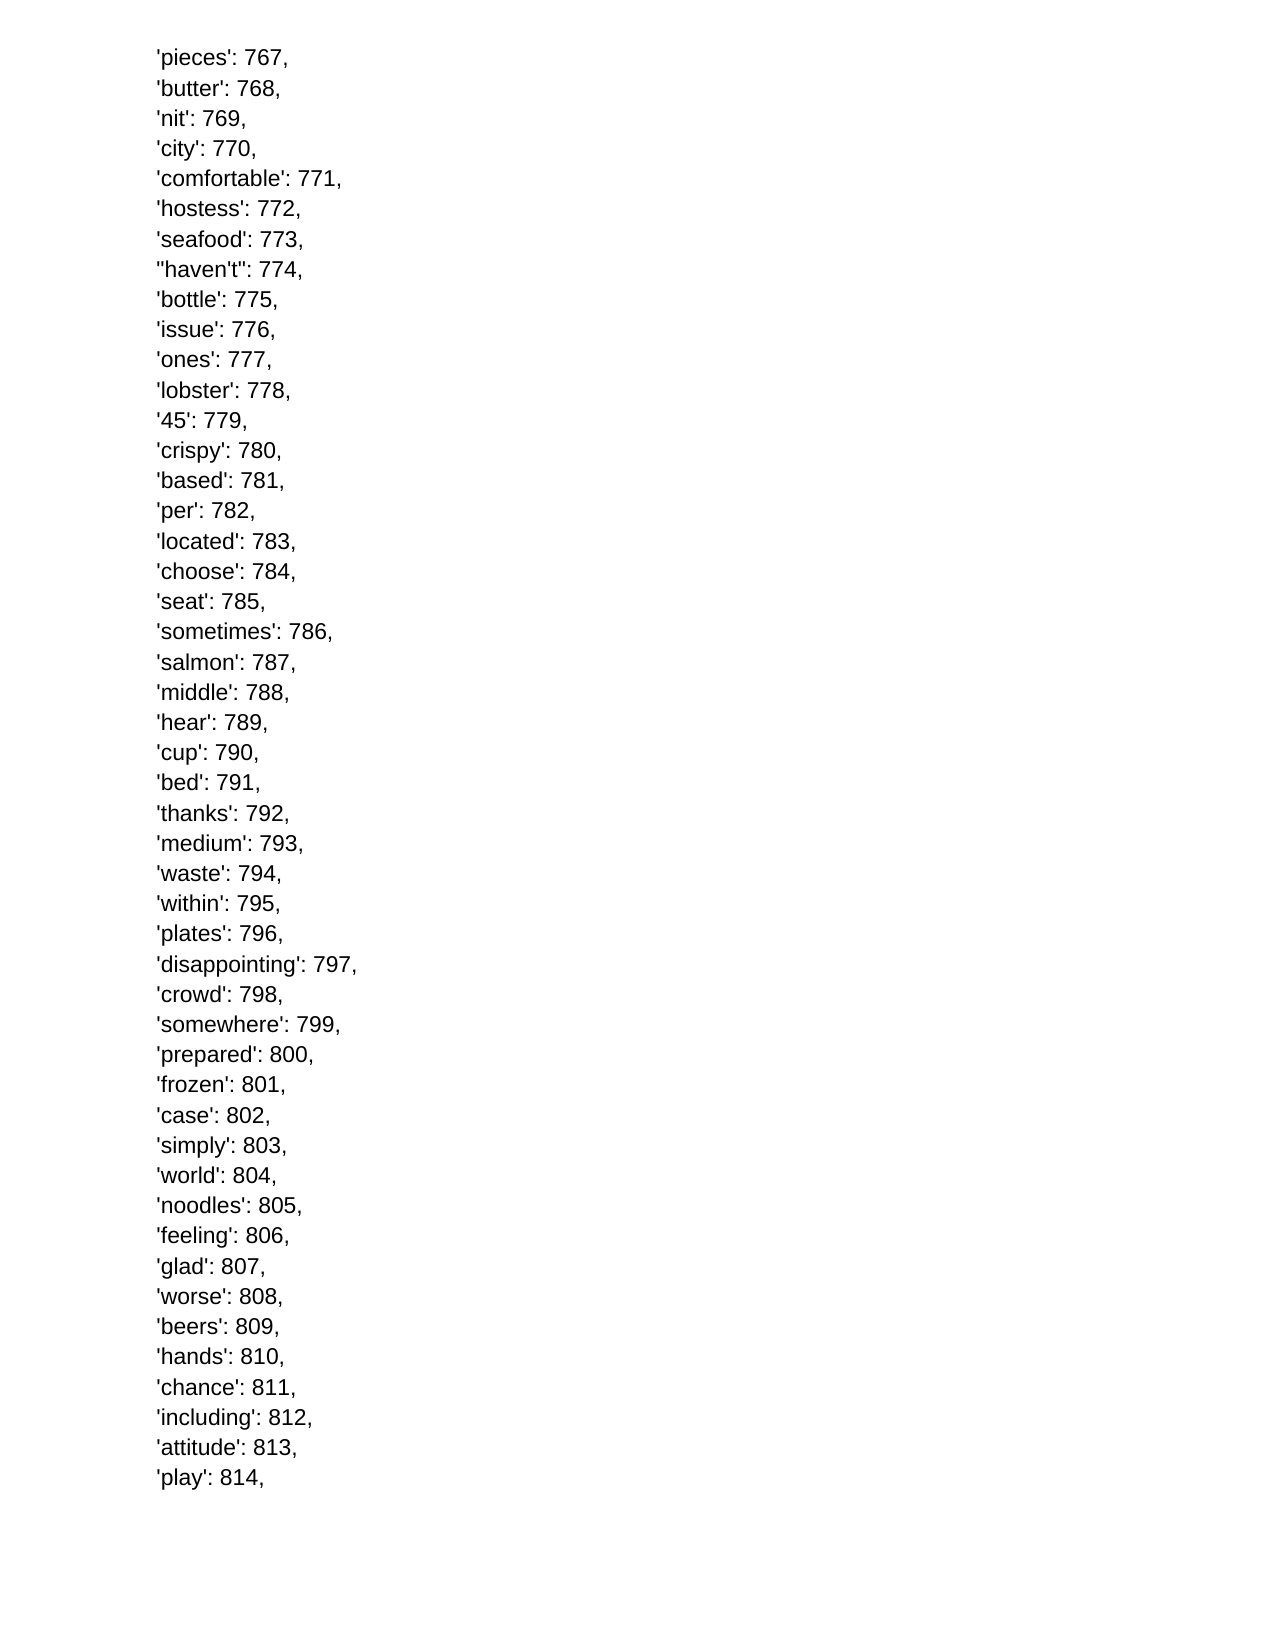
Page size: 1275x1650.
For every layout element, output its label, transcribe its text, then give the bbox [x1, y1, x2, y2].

text 'located': 783, [150, 528, 1125, 554]
text 'per': 782, [150, 497, 1125, 524]
text 'medium': 793, [150, 830, 1125, 856]
text 'hostess': 772, [150, 195, 1125, 222]
text 'seat': 785, [150, 588, 1125, 614]
text 'issue': 776, [150, 316, 1125, 342]
text 'sometimes': 786, [150, 618, 1125, 644]
text 'nit': 769, [150, 105, 1125, 131]
text 'seafood': 773, [150, 226, 1125, 252]
text 'based': 781, [150, 467, 1125, 493]
text 'salmon': 787, [150, 648, 1125, 675]
text 'attitude': 813, [150, 1434, 1125, 1460]
text 'glad': 807, [150, 1253, 1125, 1279]
text 'frozen': 801, [150, 1071, 1125, 1098]
text '45': 779, [150, 407, 1125, 433]
text 'crowd': 798, [150, 981, 1125, 1007]
text 'cup': 790, [150, 739, 1125, 765]
text 'within': 795, [150, 890, 1125, 916]
text "haven't": 774, [150, 256, 1125, 282]
text 'worse': 808, [150, 1283, 1125, 1309]
text 'bed': 791, [150, 769, 1125, 796]
text 'noodles': 805, [150, 1192, 1125, 1218]
text 'pieces': 767, [150, 44, 1125, 71]
text 'middle': 788, [150, 679, 1125, 705]
text 'feeling': 806, [150, 1222, 1125, 1249]
text 'hands': 810, [150, 1343, 1125, 1369]
text 'prepared': 800, [150, 1041, 1125, 1067]
text 'hear': 789, [150, 709, 1125, 735]
text 'beers': 809, [150, 1313, 1125, 1339]
text 'ones': 777, [150, 346, 1125, 373]
text 'case': 802, [150, 1102, 1125, 1128]
text 'simply': 803, [150, 1132, 1125, 1158]
text 'somewhere': 799, [150, 1011, 1125, 1037]
text 'bottle': 775, [150, 286, 1125, 312]
text 'world': 804, [150, 1162, 1125, 1188]
text 'including': 812, [150, 1404, 1125, 1430]
text 'lobster': 778, [150, 377, 1125, 403]
text 'butter': 768, [150, 74, 1125, 101]
text 'chance': 811, [150, 1373, 1125, 1400]
text 'disappointing': 797, [150, 951, 1125, 977]
text 'play': 814, [150, 1464, 1125, 1490]
text 'plates': 796, [150, 920, 1125, 947]
text 'choose': 784, [150, 558, 1125, 584]
text 'comfortable': 771, [150, 165, 1125, 191]
text 'thanks': 792, [150, 799, 1125, 826]
text 'crispy': 780, [150, 437, 1125, 463]
text 'city': 770, [150, 135, 1125, 161]
text 'waste': 794, [150, 860, 1125, 886]
